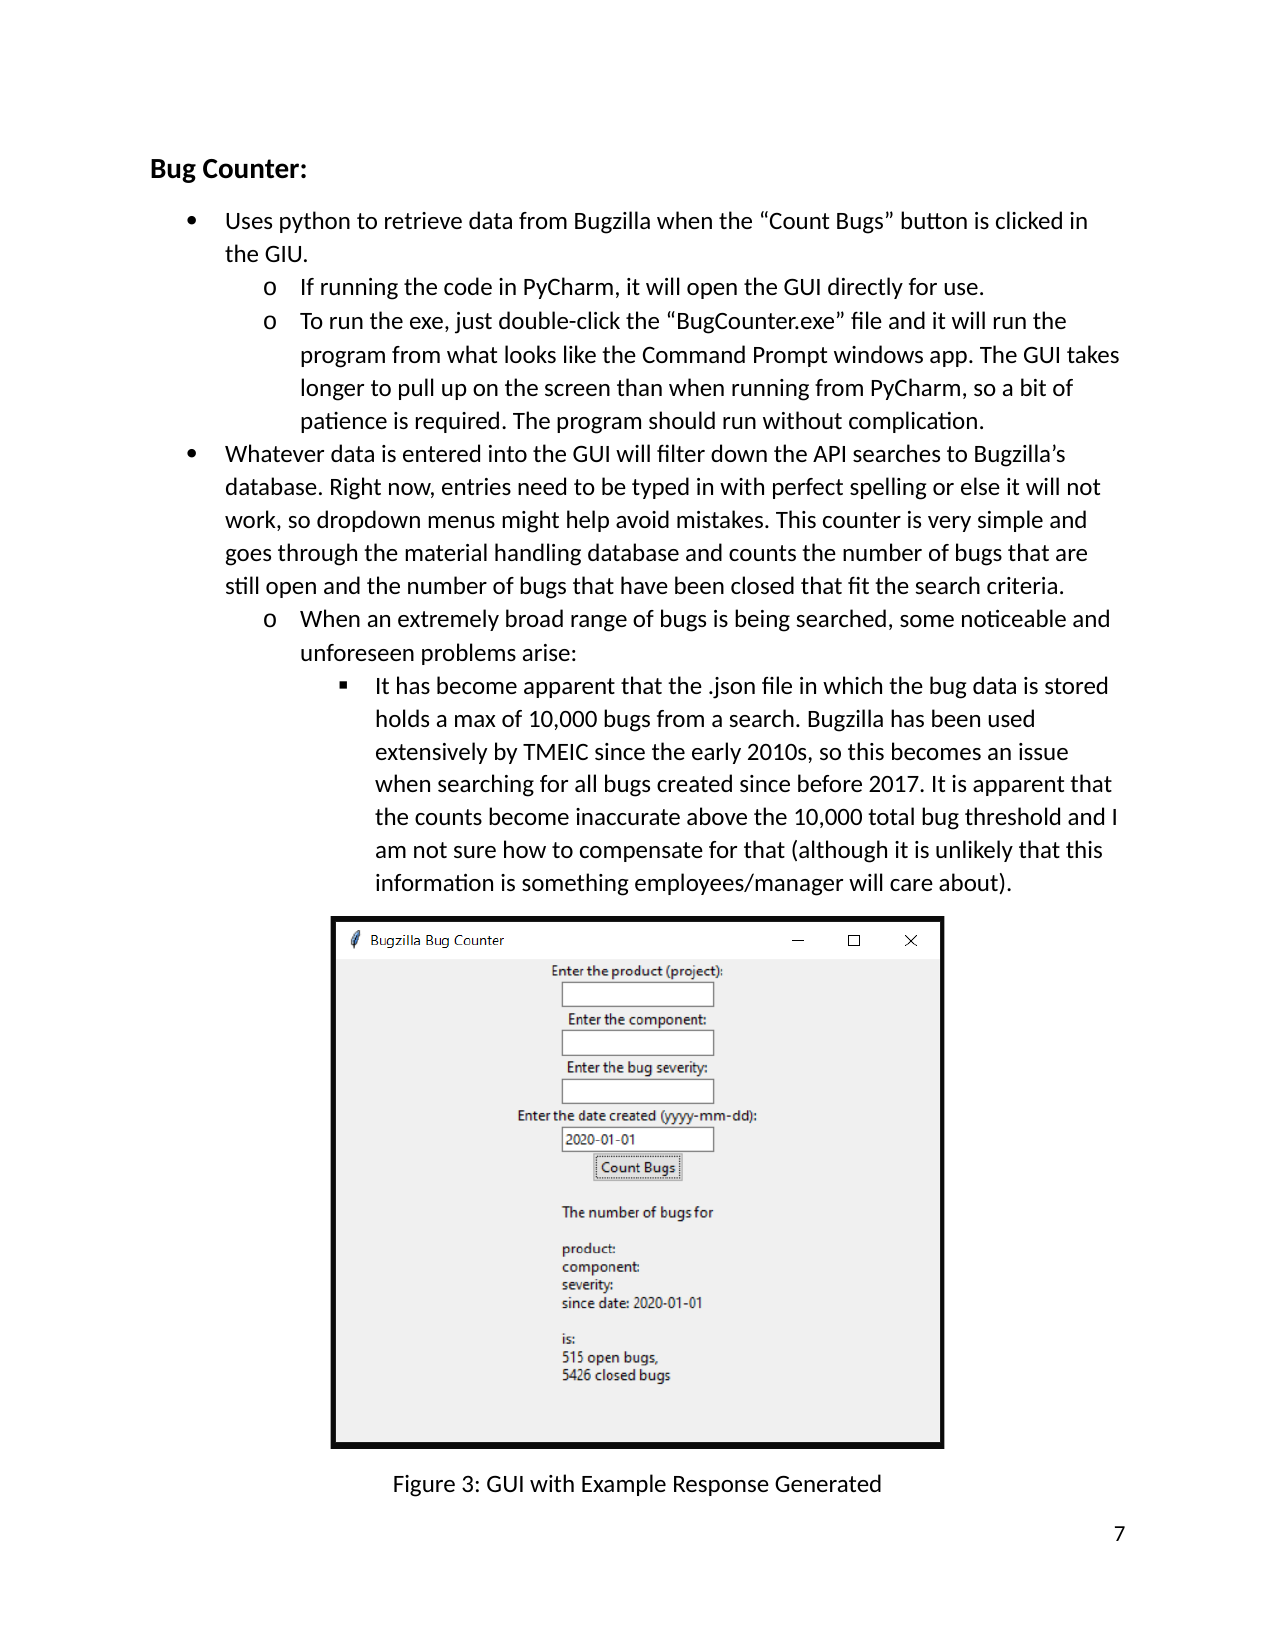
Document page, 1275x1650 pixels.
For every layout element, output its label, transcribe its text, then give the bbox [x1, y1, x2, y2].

text Bug Counter: [150, 150, 1125, 186]
list To run the exe, just double-click the “BugCounter.exe” file and it will run the program from what looks like the Command Prompt windows app. The GUI takes longer to pull up on the screen than when running from PyCharm, so a bit of patience is required. The program should run without complication. [262, 305, 1125, 436]
list When an extremely broad range of bugs is being searched, some noticeable and unforeseen problems arise: [262, 603, 1125, 667]
list Uses python to retrieve data from Bugzilla when the “Count Bugs” button is clicked in the GIU. [187, 205, 1125, 268]
list If running the code in PyCharm, it will open the GUI directly for use. [262, 271, 1125, 303]
list It has become apparent that the .json file in which the bug data is stored holds a max of 10,000 bugs from a search. Bugzilla has been used extensively by TMEIC since the early 2010s, so this becomes an issue when searching for all bugs created since before 2017. It is apparent that the counts become inaccurate above the 10,000 total bug threshold and I am not sure how to compensate for that (although it is unlikely that this information is something employees/manager will care about). [337, 670, 1125, 898]
text Figure 3: GUI with Example Response Generated [150, 1468, 1125, 1498]
list Whatever data is entered into the GUI will filter down the API searches to Bugzilla’s database. Right now, entries need to be typed in with perfect spelling or else it will not work, so dropdown menus might help avoid mistakes. This counter is very simple and goes through the material handling database and counts the number of bugs that are still open and the number of bugs that have been closed that fit the search criteria. [187, 438, 1125, 600]
picture [330, 916, 945, 1449]
